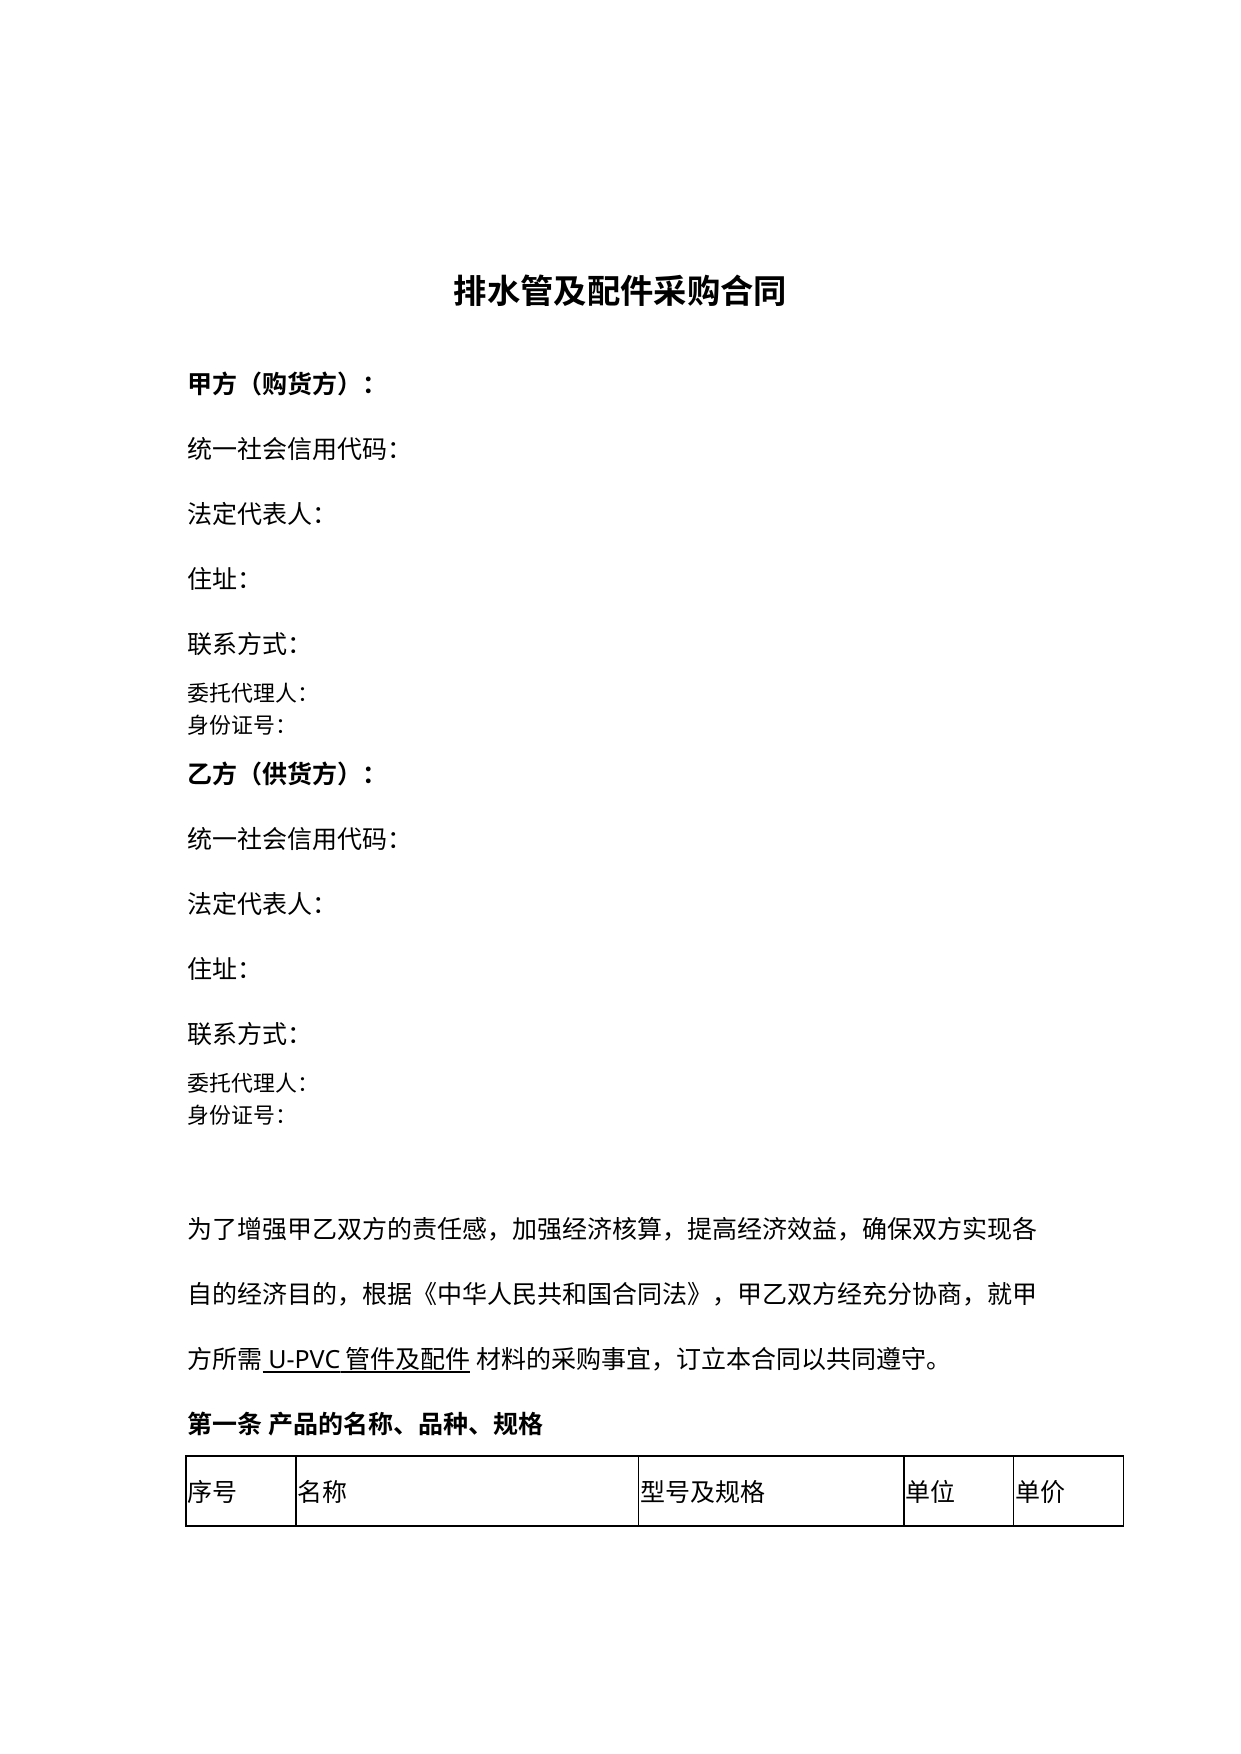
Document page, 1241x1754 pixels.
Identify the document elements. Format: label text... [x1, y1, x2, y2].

text 统一社会信用代码： [187, 415, 1053, 480]
text 法定代表人： [187, 480, 1053, 545]
text 联系方式： [187, 1000, 1053, 1065]
table_header 序号 [187, 1457, 295, 1525]
table_header 型号及规格 [639, 1457, 903, 1525]
text 联系方式： [187, 610, 1053, 675]
text 身份证号： [187, 708, 1053, 740]
table_header 单位 [905, 1457, 1013, 1525]
text 甲方（购货方）： [187, 350, 1053, 415]
subtitle 排水管及配件采购合同 [187, 256, 1053, 321]
text 身份证号： [187, 1098, 1053, 1130]
text 统一社会信用代码： [187, 805, 1053, 870]
text 委托代理人： [187, 675, 1053, 708]
subtitle 第一条 产品的名称、品种、规格 [187, 1390, 1053, 1455]
text 法定代表人： [187, 870, 1053, 935]
text 乙方（供货方）： [187, 740, 1053, 805]
table_header 名称 [297, 1457, 638, 1525]
text 委托代理人： [187, 1065, 1053, 1098]
text 为了增强甲乙双方的责任感，加强经济核算，提高经济效益，确保双方实现各自的经济目的，根据《中华人民共和国合同法》，甲乙双方经充分协商，就甲方所需 U-PVC管件及配件 材料的采购事宜，订立本合同以共同遵守。 [187, 1195, 1053, 1390]
table_header 单价 [1014, 1457, 1123, 1525]
text 住址： [187, 935, 1053, 1000]
text 住址： [187, 545, 1053, 610]
